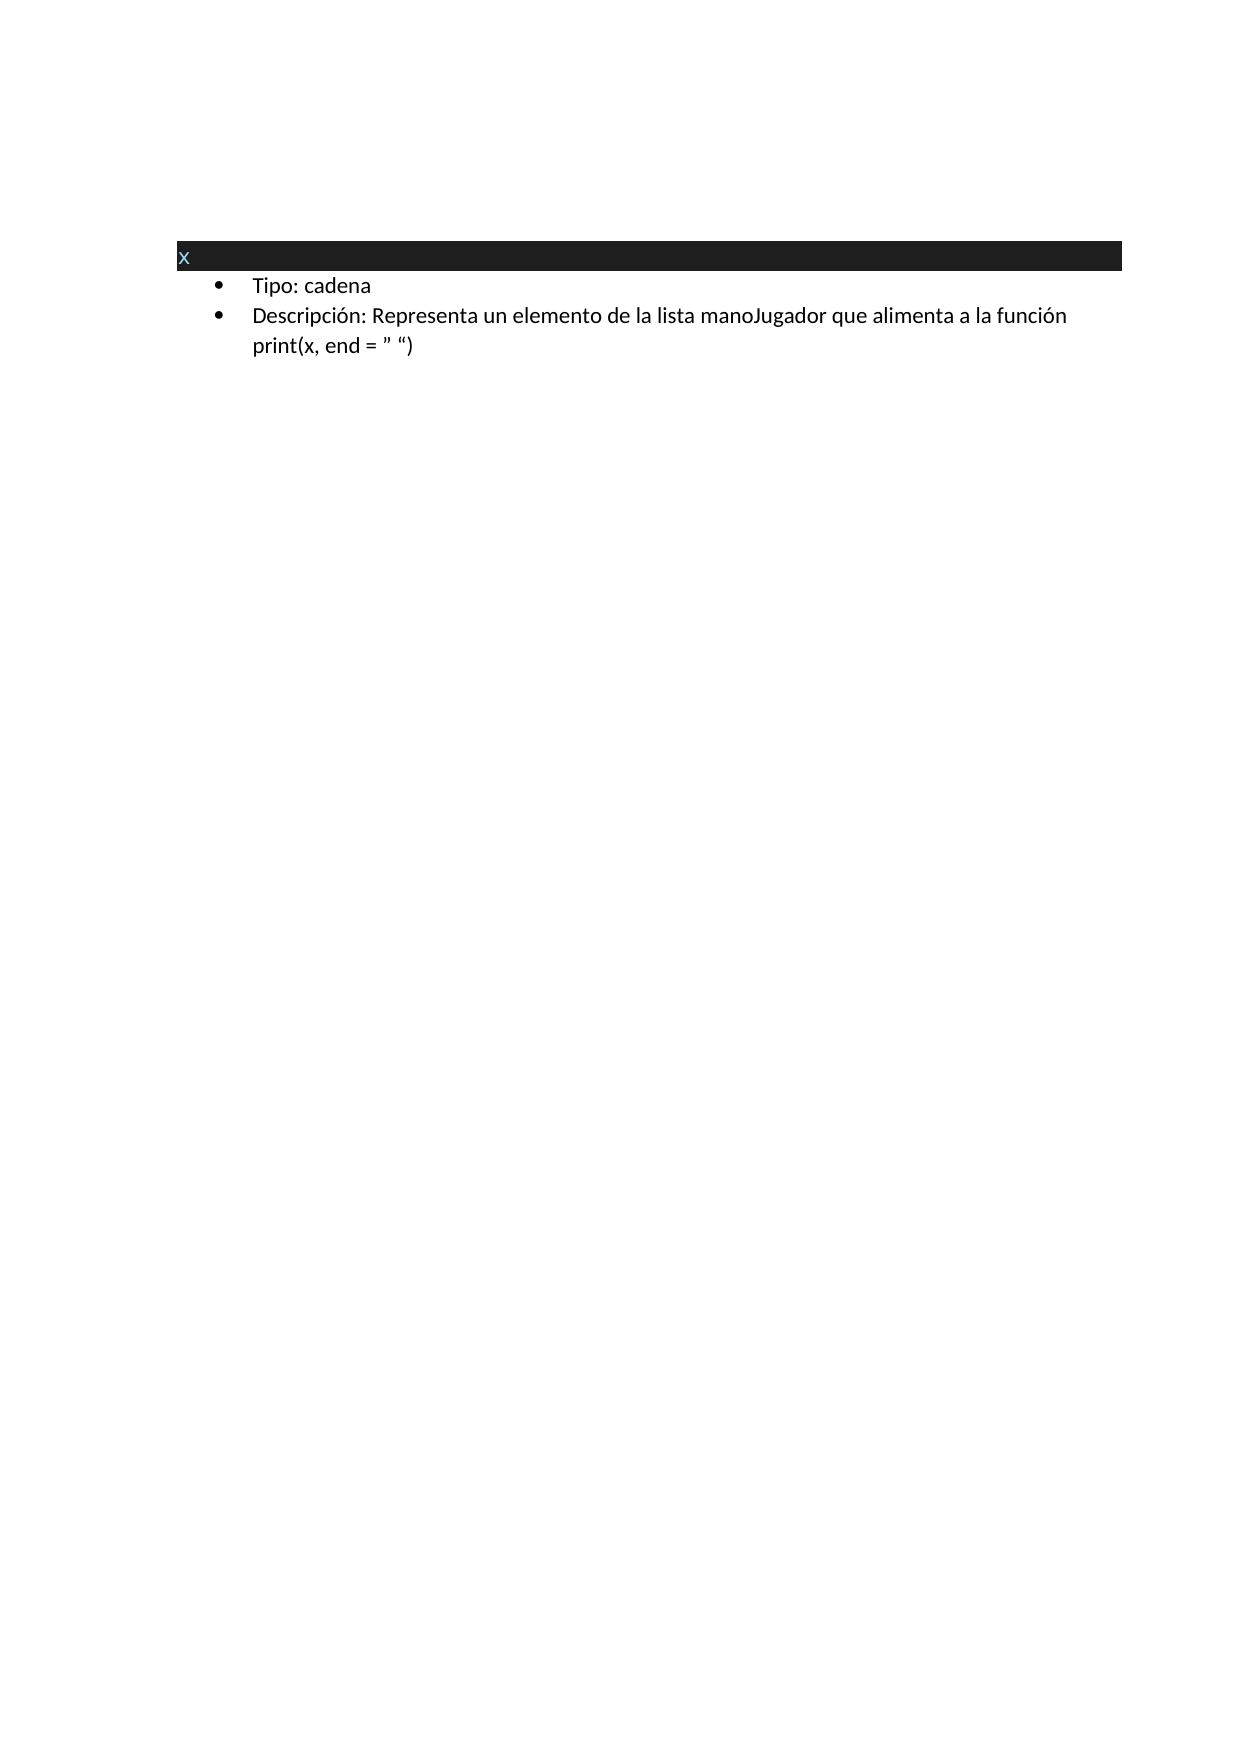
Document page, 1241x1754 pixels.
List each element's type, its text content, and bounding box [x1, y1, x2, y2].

text x [177, 241, 1122, 271]
list Descripción: Representa un elemento de la lista manoJugador que alimenta a la función print(x, end = ” “) [215, 301, 1122, 359]
list Tipo: cadena [215, 271, 1122, 299]
